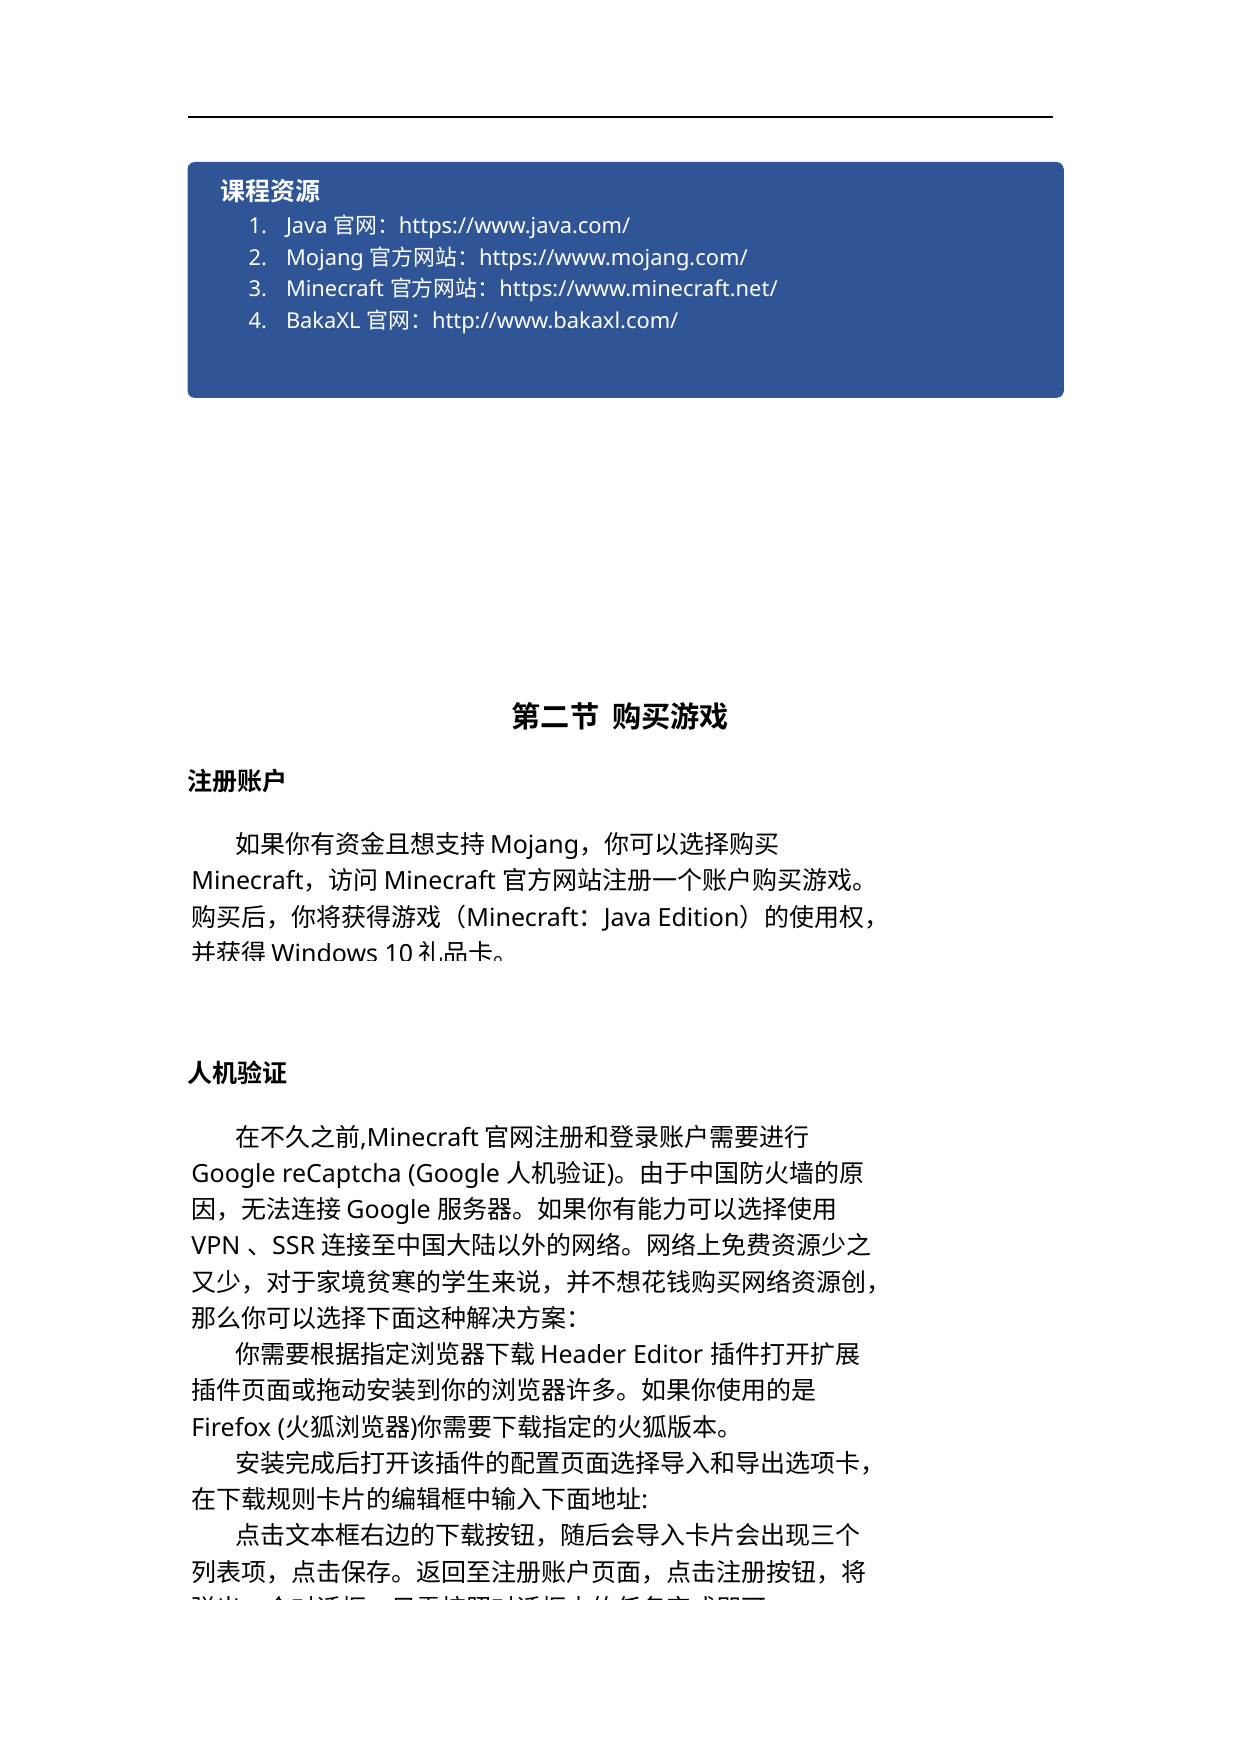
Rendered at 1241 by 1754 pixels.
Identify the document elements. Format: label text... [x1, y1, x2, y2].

text 注册账户 [187, 747, 1053, 812]
text 第二节 购买游戏 [187, 682, 1053, 747]
text 人机验证 [187, 1039, 1053, 1104]
